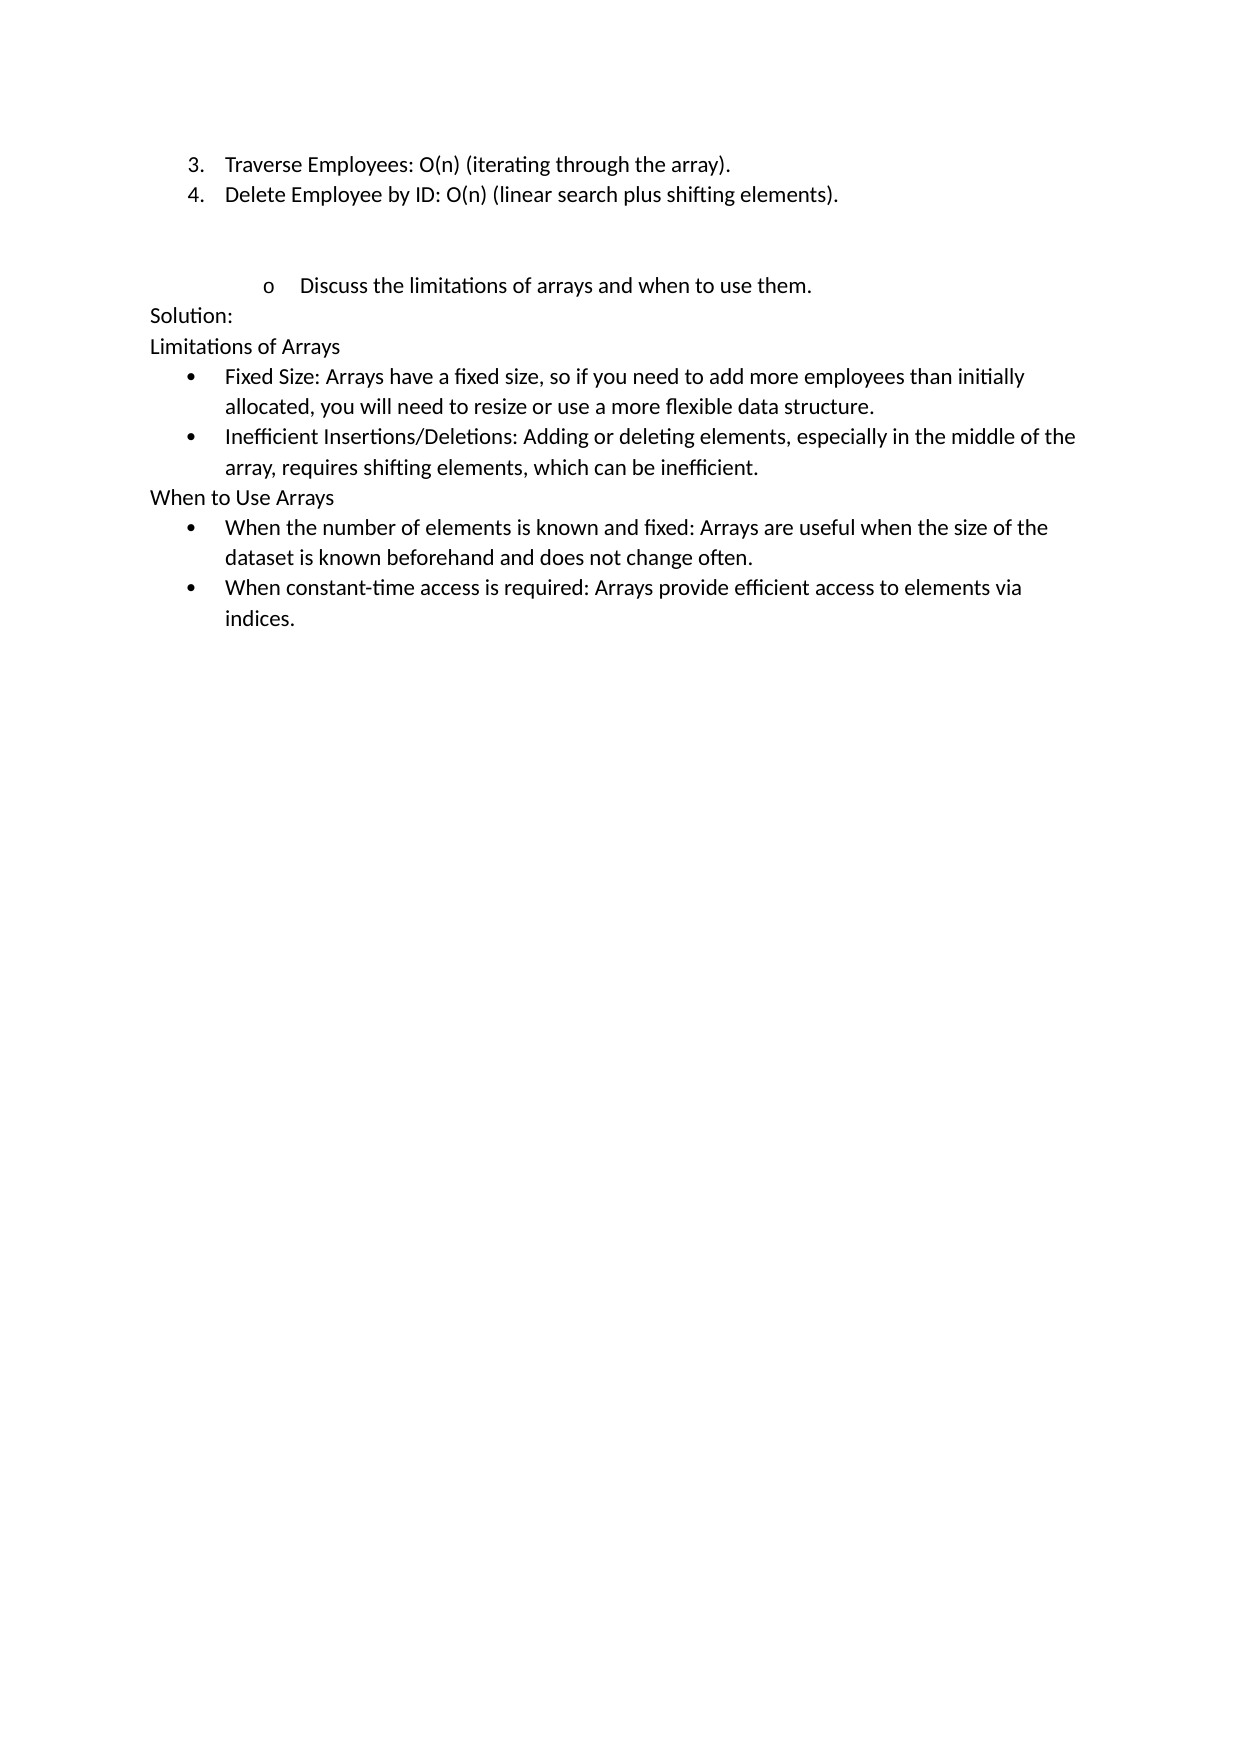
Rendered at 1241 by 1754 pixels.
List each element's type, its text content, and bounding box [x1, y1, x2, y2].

list Inefficient Insertions/Deletions: Adding or deleting elements, especially in the middle of the array, requires shifting elements, which can be inefficient. [187, 422, 1090, 481]
list When the number of elements is known and fixed: Arrays are useful when the size of the dataset is known beforehand and does not change often. [187, 513, 1090, 571]
list Fixed Size: Arrays have a fixed size, so if you need to add more employees than initially allocated, you will need to resize or use a more flexible data structure. [187, 362, 1090, 420]
text Limitations of Arrays [150, 332, 1090, 360]
list Discuss the limitations of arrays and when to use them. [262, 271, 1090, 299]
text When to Use Arrays [150, 483, 1090, 511]
list When constant-time access is required: Arrays provide efficient access to elements via indices. [187, 573, 1090, 632]
text Solution: [150, 302, 1090, 329]
list Traverse Employees: O(n) (iterating through the array). [187, 150, 1090, 178]
list Delete Employee by ID: O(n) (linear search plus shifting elements). [187, 180, 1090, 208]
